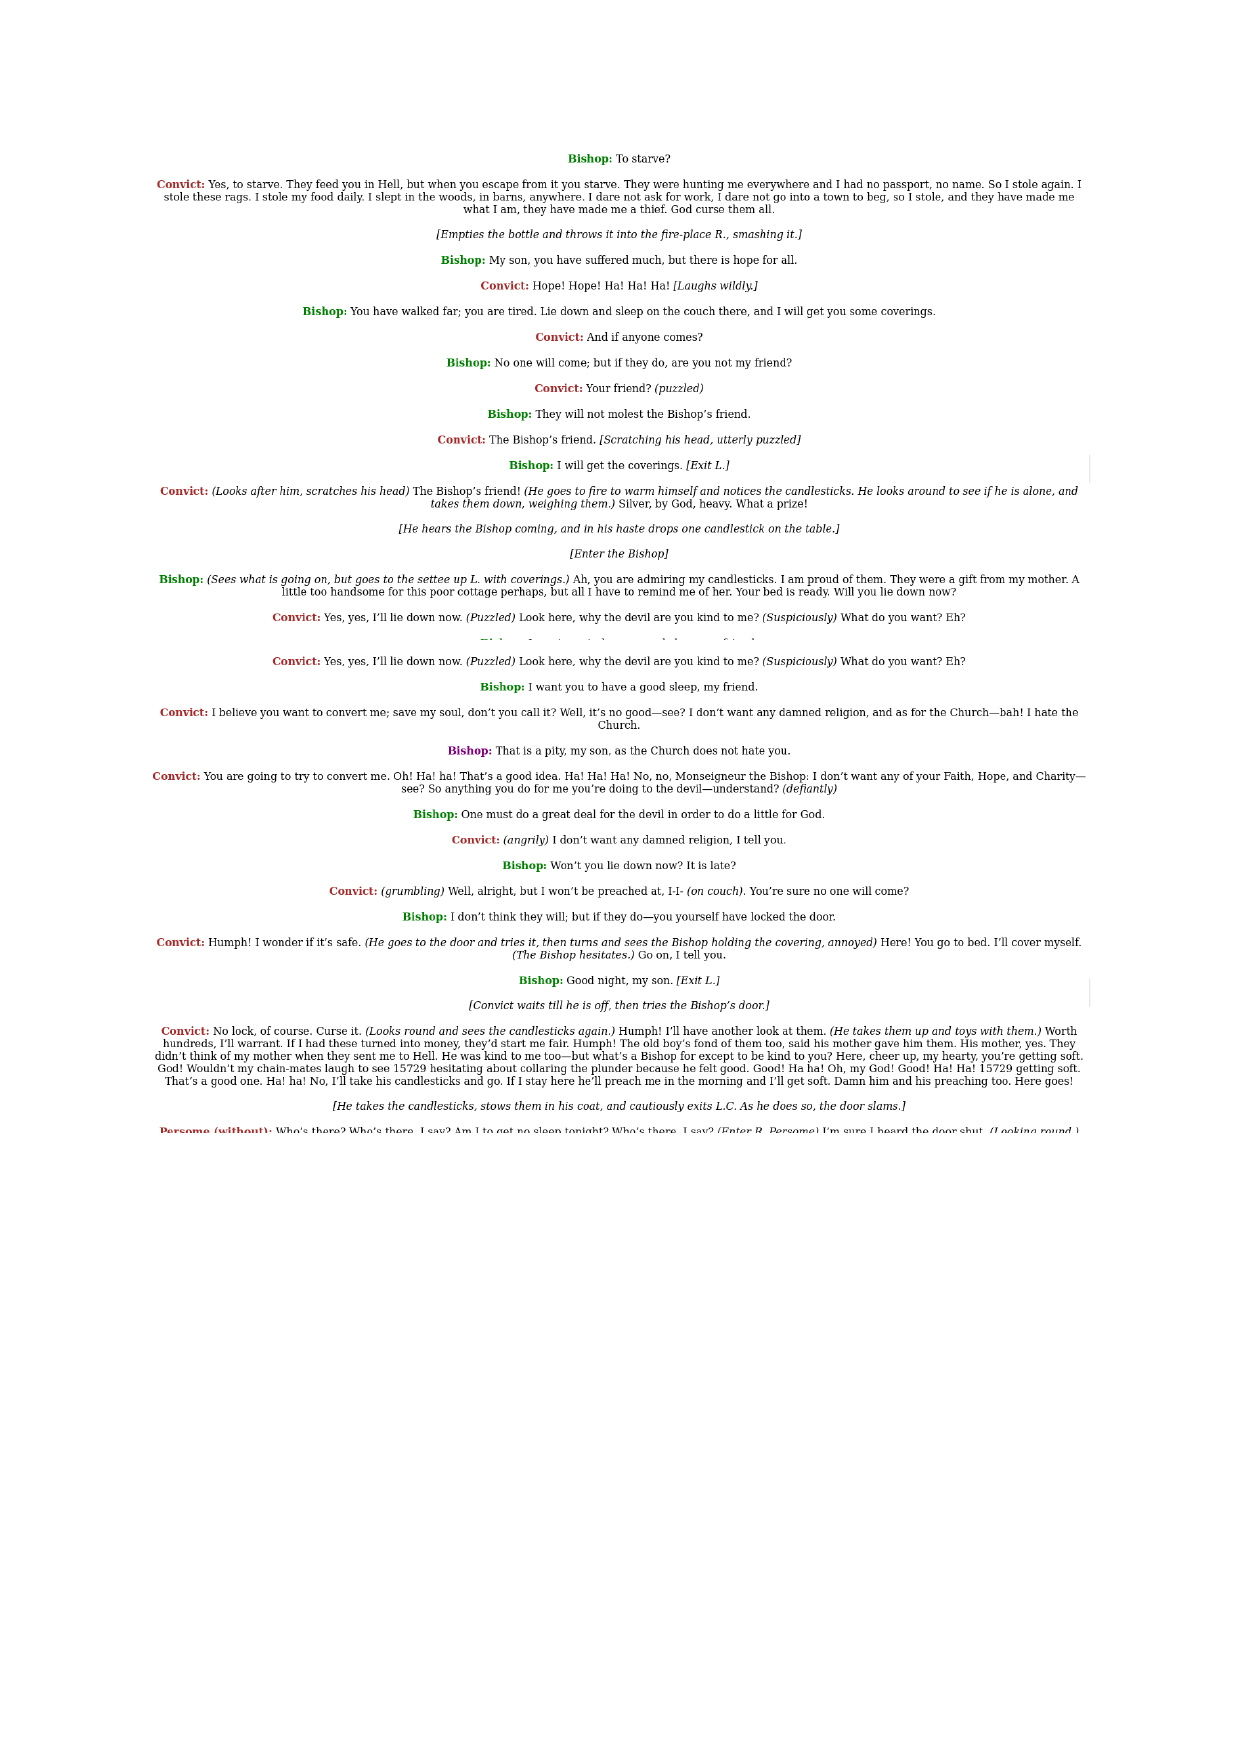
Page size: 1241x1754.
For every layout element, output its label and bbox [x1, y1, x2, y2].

picture [150, 643, 1091, 1133]
picture [150, 150, 1091, 640]
